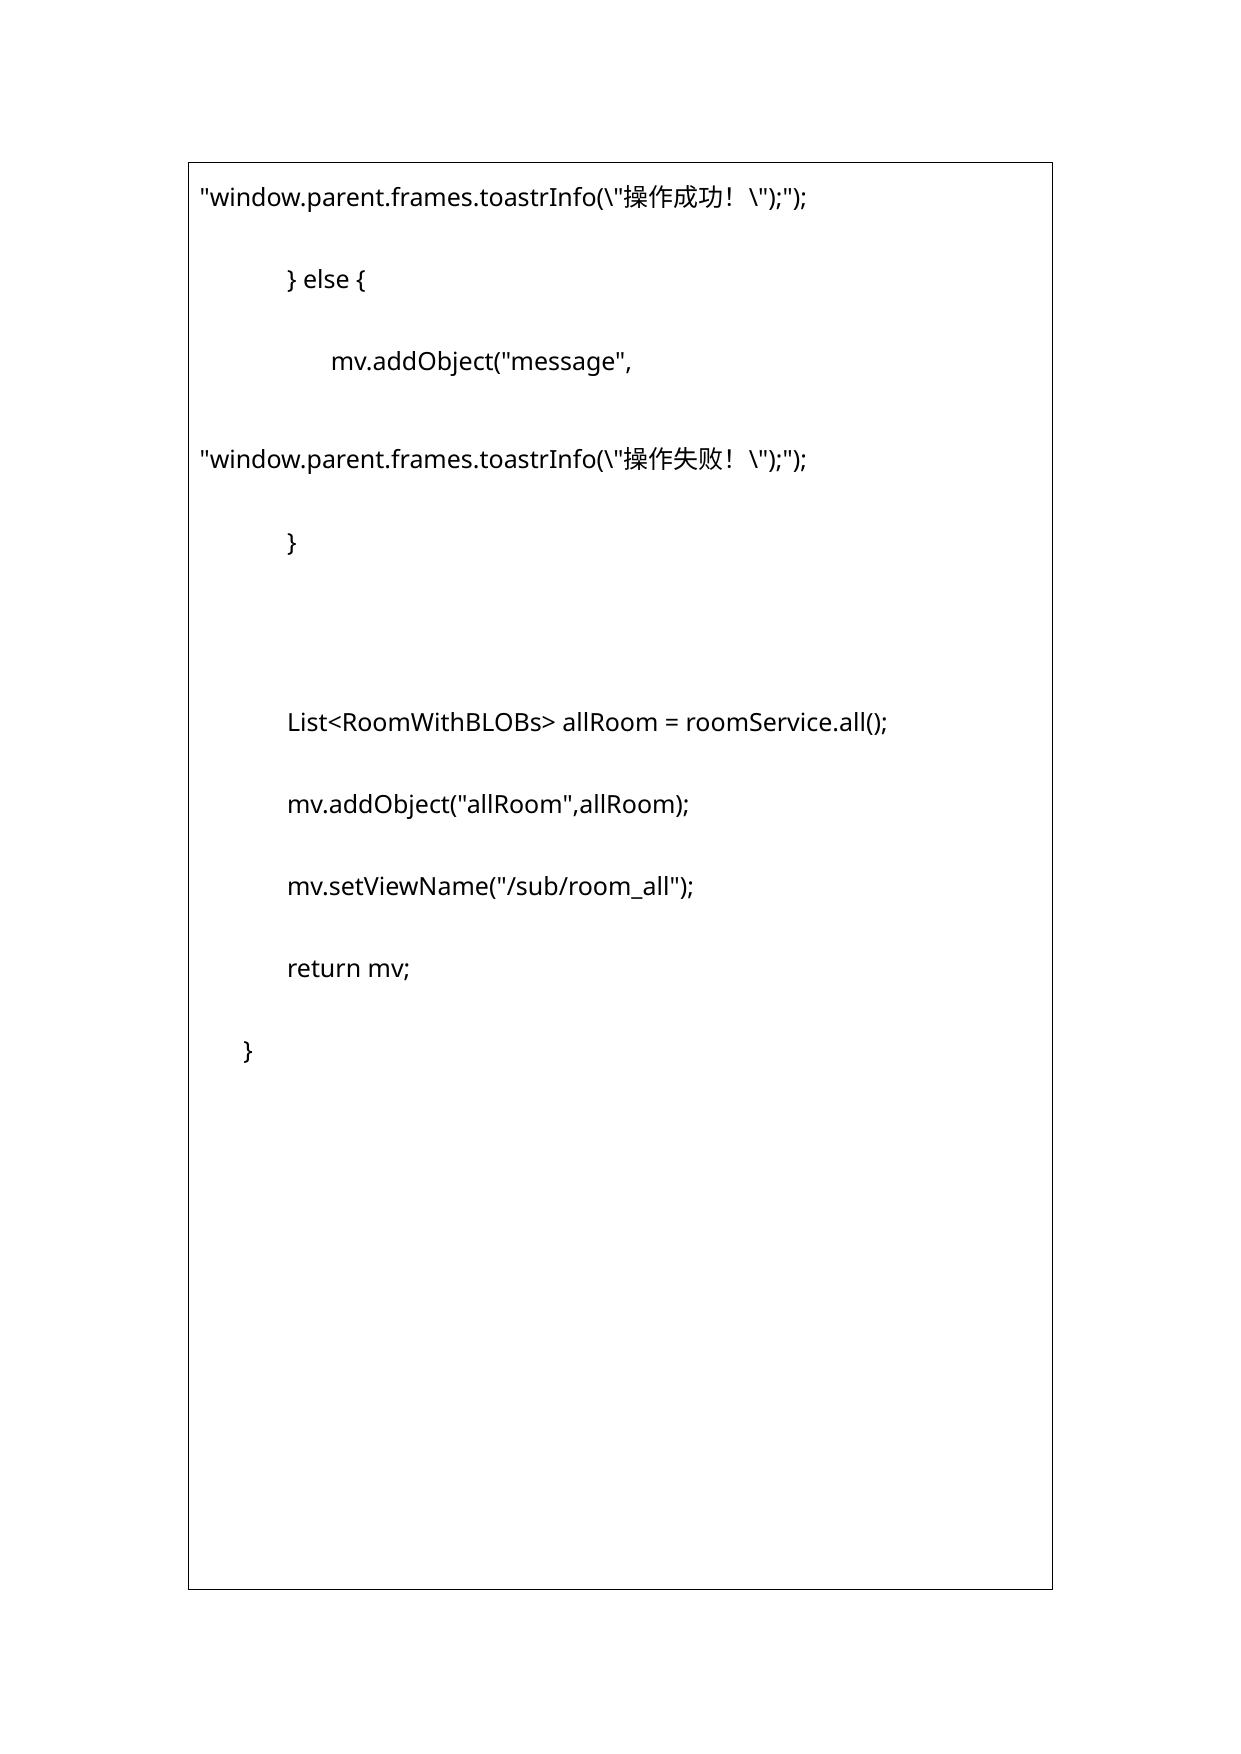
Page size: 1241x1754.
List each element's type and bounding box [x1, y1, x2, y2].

table_header [189, 163, 1052, 1589]
